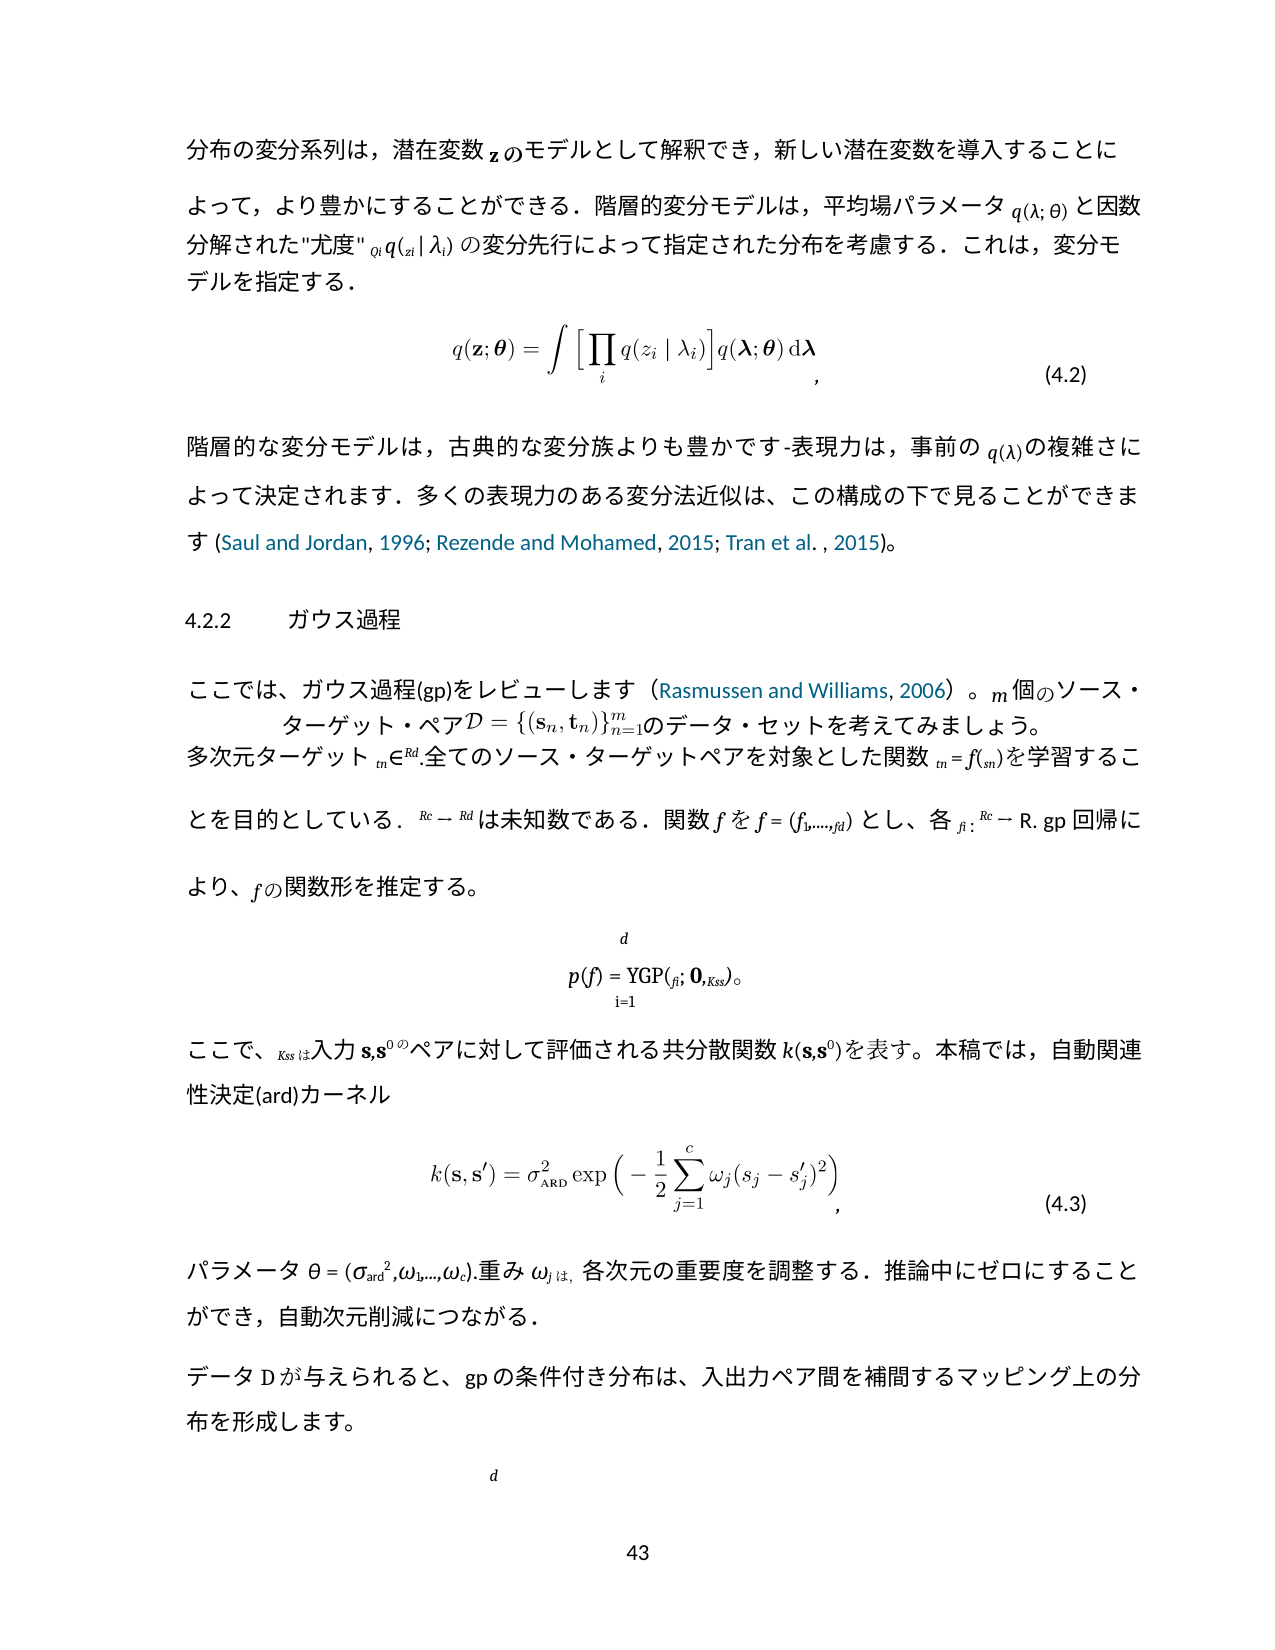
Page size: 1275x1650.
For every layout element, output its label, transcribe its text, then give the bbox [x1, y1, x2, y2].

subtitle 4.2.2 ガウス過程 [184, 606, 1231, 634]
picture [430, 1144, 837, 1212]
text d [489, 1467, 1231, 1486]
text データDが与えられると、gpの条件付き分布は、入出力ペア間を補間するマッピング上の分布を形成します。 [186, 1363, 1143, 1437]
text パラメータ θ = (σard2 ,ω1,...,ωc).重み ωj は，各次元の重要度を調整する．推論中にゼロにすることができ，自動次元削減につながる． [186, 1257, 1143, 1331]
text 多次元ターゲット tn∈Rd.全てのソース・ターゲットペアを対象とした関数 tn = f(sn)を学習することを目的としている．Rc → Rd は未知数である．関数 f を f = (f1,....,fd) とし、各 fi : Rc → R. gp 回帰により、f の関数形を推定する。 [186, 743, 1143, 904]
text ここでは、ガウス過程(gp)をレビューします（Rasmussen and Williams, 2006）。m個のソース・ターゲット・ペアのデータ・セットを考えてみましょう。 [186, 667, 1147, 740]
picture [452, 323, 816, 383]
text 階層的な変分モデルは，古典的な変分族よりも豊かです-表現力は，事前のq(λ)の複雑さによって決定されます．多くの表現力のある変分法近似は、この構成の下で見ることができます (Saul and Jordan, 1996; Rezende and Mohamed, 2015; Tran et al. , 2015)。 [186, 421, 1143, 556]
text ここで、Kssは入力s,s0のペアに対して評価される共分散関数k(s,s0)を表す。本稿では，自動関連性決定(ard)カーネル [186, 1036, 1143, 1109]
text i=1 [186, 992, 1063, 1011]
text d [329, 929, 920, 949]
text 分布の変分系列は，潜在変数 z のモデルとして解釈でき，新しい潜在変数を導入することによって，より豊かにすることができる．階層的変分モデルは，平均場パラメータ q(λ; θ) と因数分解された"尤度" Qi q(zi | λi) の変分先行によって指定された分布を考慮する．これは，変分モデルを指定する． [186, 127, 1144, 296]
picture [464, 710, 643, 735]
text p(f) = YGP(fi; 0,Kss)。 [184, 963, 1141, 989]
